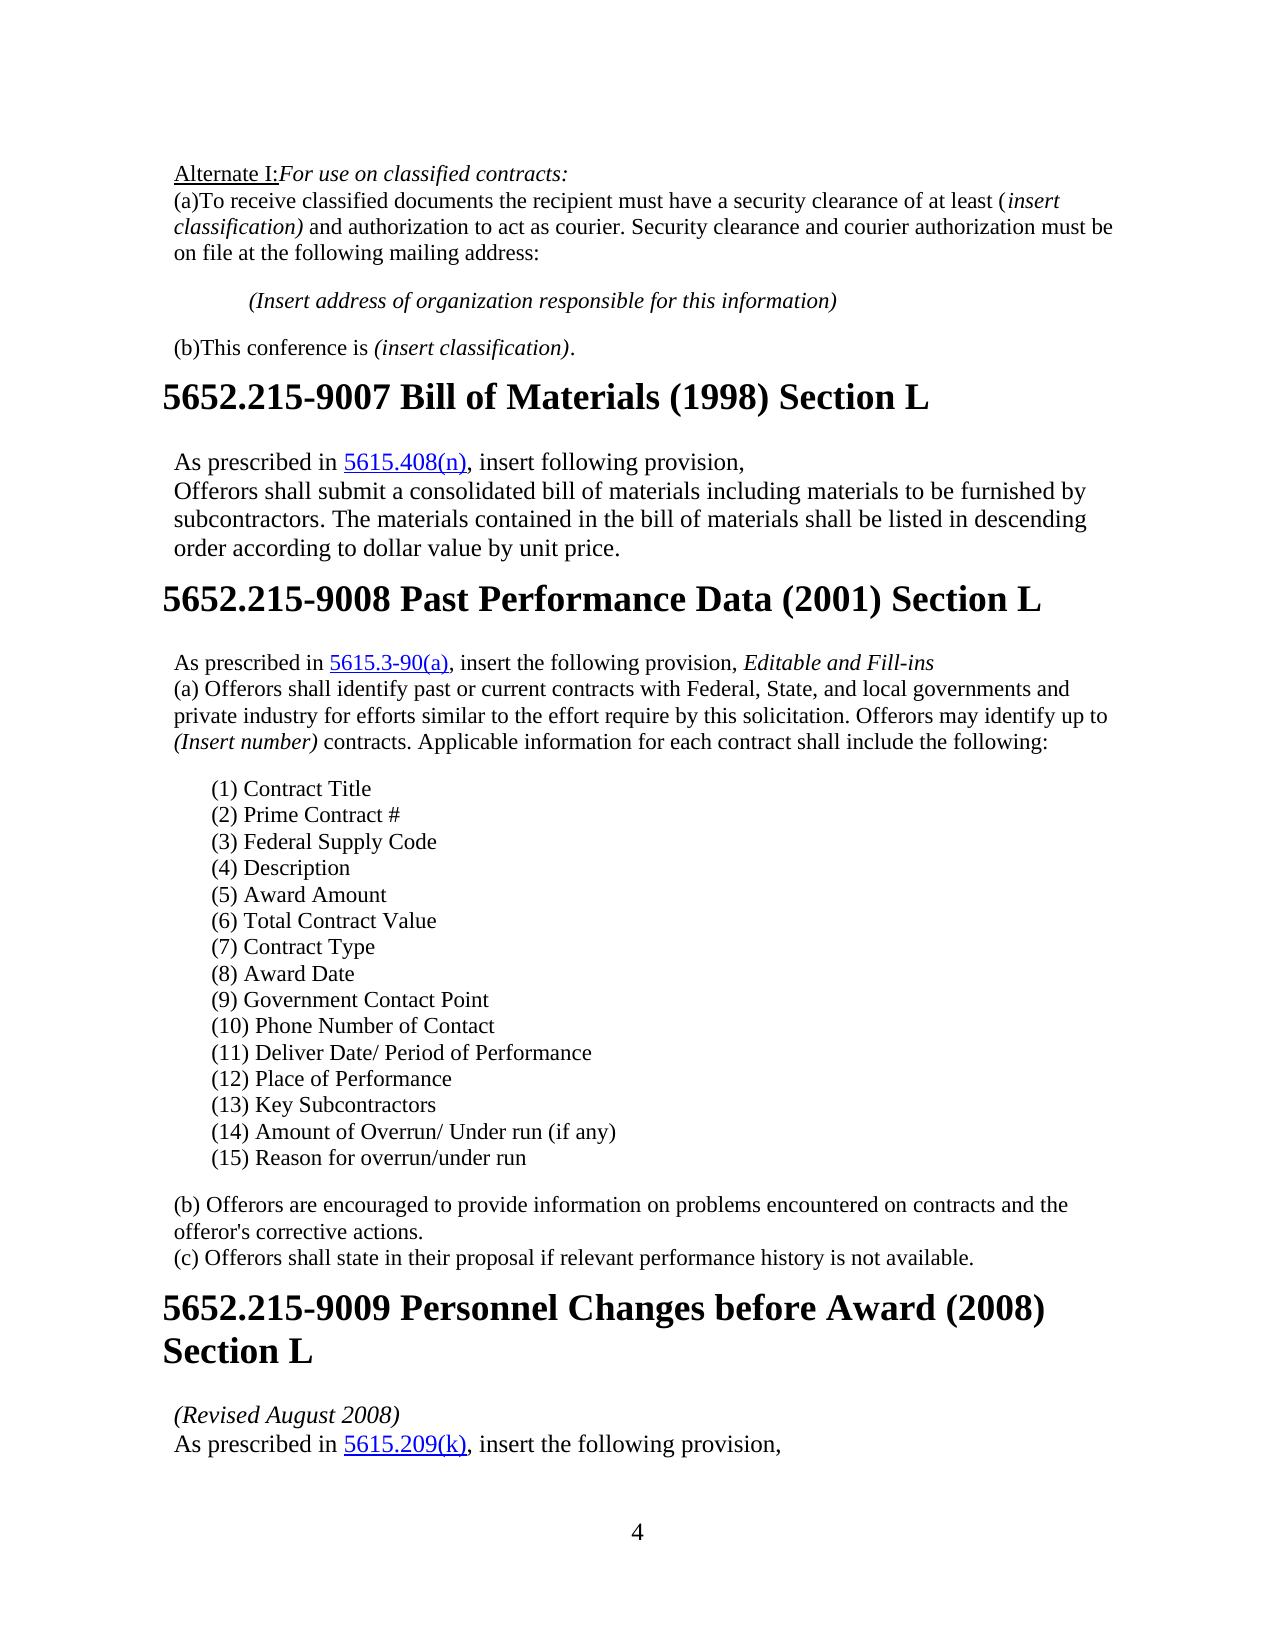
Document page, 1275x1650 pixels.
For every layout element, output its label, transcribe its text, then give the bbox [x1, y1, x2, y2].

text Alternate I:For use on classified contracts: [163, 150, 1135, 187]
text Offerors shall submit a consolidated bill of materials including materials to be furnished by subcontractors. The materials contained in the bill of materials shall be listed in descending order according to dollar value by unit price. [163, 476, 1135, 572]
text (Revised August 2008) [163, 1390, 1135, 1429]
text As prescribed in 5615.209(k), insert the following provision, [163, 1429, 1135, 1458]
text (9) Government Contact Point [201, 986, 1135, 1012]
subtitle 5652.215-9008 Past Performance Data (2001) Section L [162, 577, 1125, 620]
text (13) Key Subcontractors [201, 1091, 1135, 1118]
text (6) Total Contract Value [201, 907, 1135, 933]
text (3) Federal Supply Code [201, 828, 1135, 854]
text (5) Award Amount [201, 881, 1135, 907]
text (2) Prime Contract # [201, 802, 1135, 828]
text (a)To receive classified documents the recipient must have a security clearance of at least (insert classification) and authorization to act as courier. Security clearance and courier authorization must be on file at the following mailing address: [163, 187, 1135, 276]
text (c) Offerors shall state in their proposal if relevant performance history is not available. [163, 1244, 1135, 1281]
text (b)This conference is (insert classification). [163, 323, 1135, 371]
text (Insert address of organization responsible for this information) [238, 276, 1135, 323]
text (15) Reason for overrun/under run [201, 1144, 1135, 1181]
text (8) Award Date [201, 960, 1135, 986]
text (4) Description [201, 854, 1135, 881]
text (12) Place of Performance [201, 1065, 1135, 1091]
text (a) Offerors shall identify past or current contracts with Federal, State, and local governments and private industry for efforts similar to the effort require by this solicitation. Offerors may identify up to (Insert number) contracts. Applicable information for each contract shall include the following: [163, 675, 1135, 765]
text As prescribed in 5615.3-90(a), insert the following provision, Editable and Fill-ins [163, 638, 1135, 675]
text As prescribed in 5615.408(n), insert following provision, [163, 437, 1135, 476]
text (14) Amount of Overrun/ Under run (if any) [201, 1118, 1135, 1144]
text (b) Offerors are encouraged to provide information on problems encountered on contracts and the offeror's corrective actions. [163, 1181, 1135, 1244]
subtitle 5652.215-9007 Bill of Materials (1998) Section L [162, 375, 1125, 418]
text (1) Contract Title [201, 765, 1135, 802]
text (10) Phone Number of Contact [201, 1012, 1135, 1039]
text (11) Deliver Date/ Period of Performance [201, 1039, 1135, 1065]
text (7) Contract Type [201, 933, 1135, 960]
subtitle 5652.215-9009 Personnel Changes before Award (2008) Section L [162, 1285, 1125, 1371]
